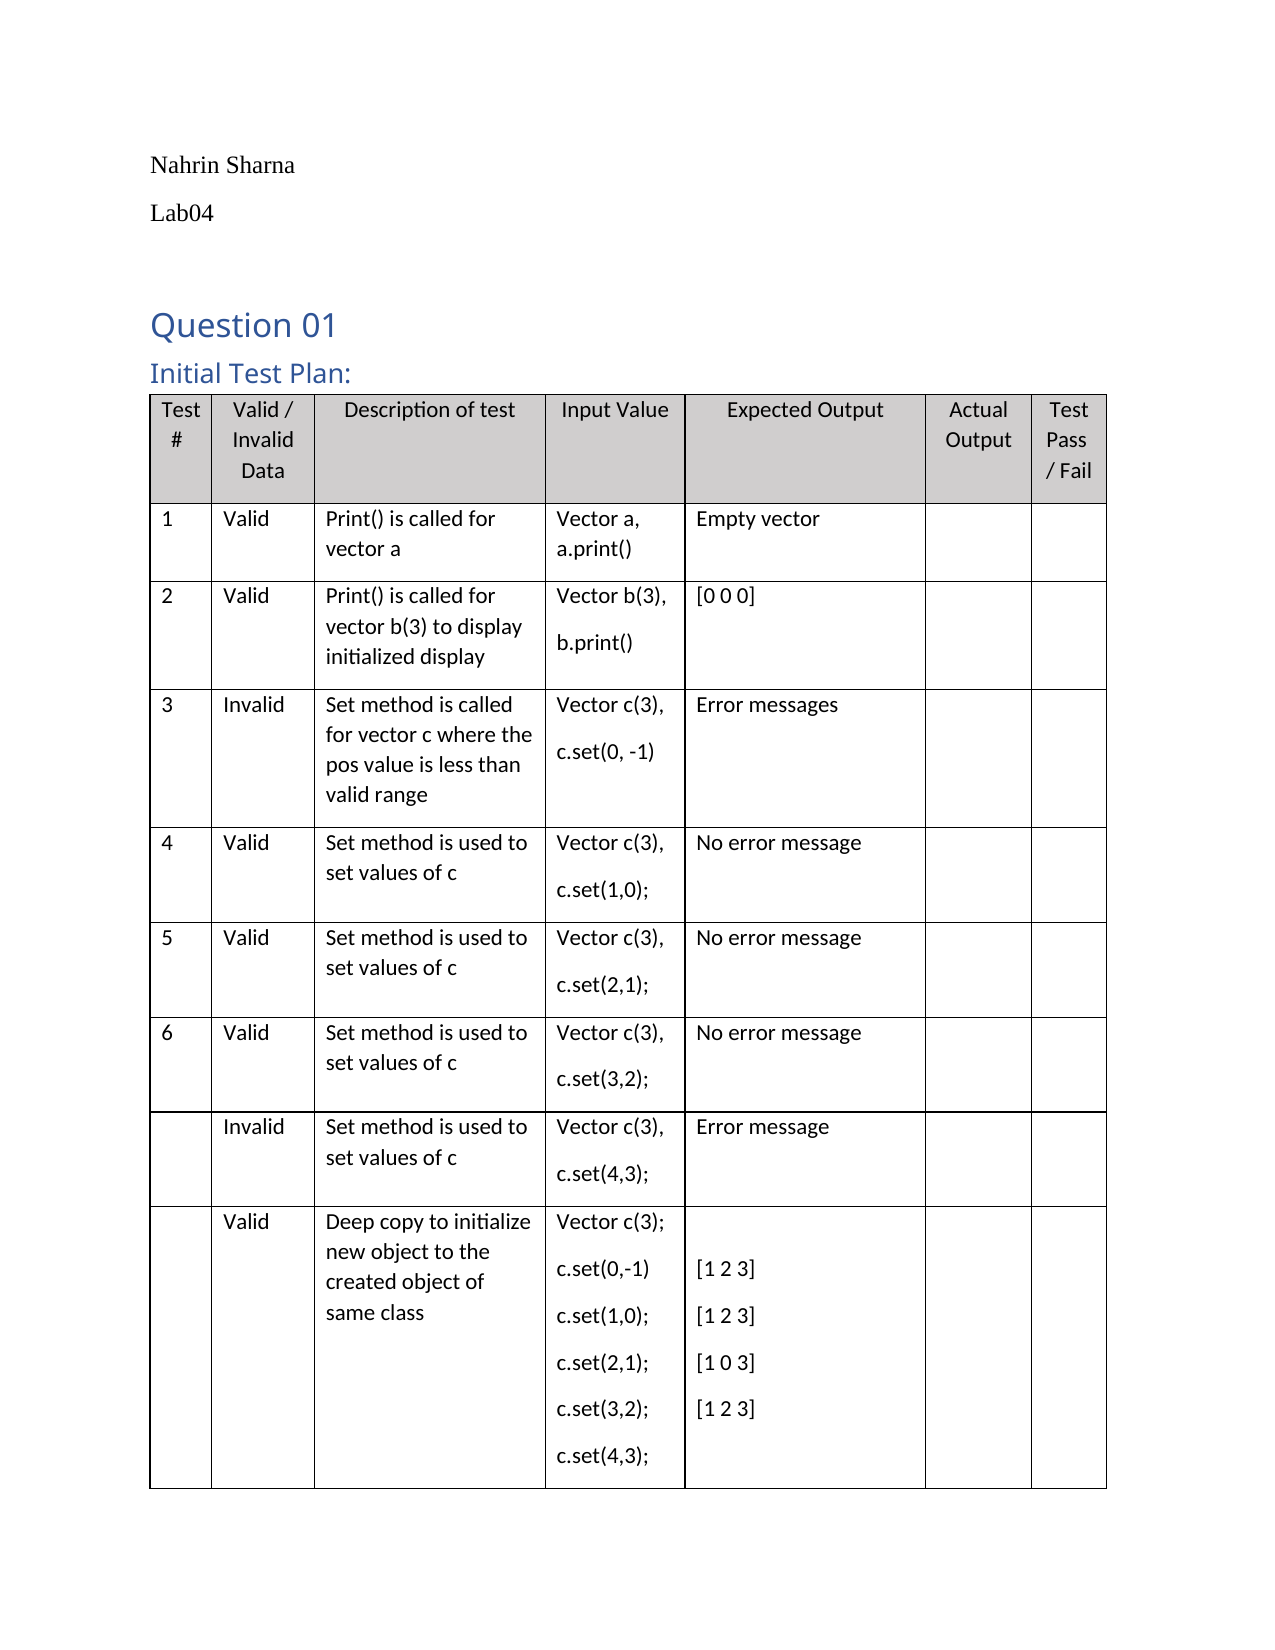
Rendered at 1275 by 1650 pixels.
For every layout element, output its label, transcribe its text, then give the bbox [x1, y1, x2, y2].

table_cell [1032, 690, 1106, 827]
text Lab04 [150, 198, 1125, 226]
text Nahrin Sharna [150, 150, 1125, 179]
table_cell Valid [212, 923, 314, 1017]
table_cell Error messages [686, 690, 925, 827]
table_cell 5 [151, 923, 211, 1017]
table_cell [1032, 582, 1106, 689]
table_cell [926, 1018, 1031, 1111]
table_header Input Value [546, 395, 684, 503]
subtitle Initial Test Plan: [150, 354, 1125, 391]
table_cell Vector c(3), c.set(1,0); [546, 828, 684, 922]
table_header Test Pass / Fail [1032, 395, 1106, 503]
subtitle Question 01 [150, 301, 1125, 347]
table_cell [1032, 828, 1106, 922]
table_cell [926, 923, 1031, 1017]
table_cell Invalid [212, 690, 314, 827]
table_cell [151, 1207, 211, 1488]
table_cell Valid [212, 504, 314, 581]
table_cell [546, 1207, 684, 1488]
table_cell Set method is used to set values of c [315, 828, 545, 922]
table_cell 2 [151, 582, 211, 689]
table_cell Vector a, a.print() [546, 504, 684, 581]
table_cell [926, 828, 1031, 922]
table_cell 3 [151, 690, 211, 827]
table_header Valid / Invalid Data [212, 395, 314, 503]
table_cell [1032, 1207, 1106, 1488]
table_cell [1032, 1113, 1106, 1206]
table_cell 4 [151, 828, 211, 922]
table_cell No error message [686, 828, 925, 922]
table_cell [1032, 504, 1106, 581]
table_cell [926, 1207, 1031, 1488]
table_cell [926, 1113, 1031, 1206]
table_cell Print() is called for vector b(3) to display initialized display [315, 582, 545, 689]
table_cell 6 [151, 1018, 211, 1111]
table_cell Error message [686, 1113, 925, 1206]
table_cell [926, 690, 1031, 827]
table_cell Valid [212, 1018, 314, 1111]
table_cell [926, 582, 1031, 689]
table_cell [926, 504, 1031, 581]
table_cell [0 0 0] [686, 582, 925, 689]
table_cell No error message [686, 1018, 925, 1111]
table_cell [1032, 923, 1106, 1017]
table_cell Invalid [212, 1113, 314, 1206]
table_cell 1 [151, 504, 211, 581]
table_cell Set method is used to set values of c [315, 1018, 545, 1111]
table_cell Empty vector [686, 504, 925, 581]
table_cell No error message [686, 923, 925, 1017]
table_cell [686, 1207, 925, 1488]
table_header Actual Output [926, 395, 1031, 503]
table_header Expected Output [686, 395, 925, 503]
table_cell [315, 1207, 545, 1488]
table_cell [151, 1113, 211, 1206]
table_cell Valid [212, 582, 314, 689]
table_cell Set method is called for vector c where the pos value is less than valid range [315, 690, 545, 827]
table_cell Set method is used to set values of c [315, 923, 545, 1017]
table_cell Valid [212, 1207, 314, 1488]
table_cell Vector c(3), c.set(2,1); [546, 923, 684, 1017]
table_cell Print() is called for vector a [315, 504, 545, 581]
table_cell Vector c(3), c.set(0, -1) [546, 690, 684, 827]
table_cell Vector c(3), c.set(4,3); [546, 1113, 684, 1206]
table_cell Set method is used to set values of c [315, 1113, 545, 1206]
table_cell [1032, 1018, 1106, 1111]
table_cell Vector b(3), b.print() [546, 582, 684, 689]
table_cell Valid [212, 828, 314, 922]
table_header Test # [151, 395, 211, 503]
table_header Description of test [315, 395, 545, 503]
table_cell Vector c(3), c.set(3,2); [546, 1018, 684, 1111]
